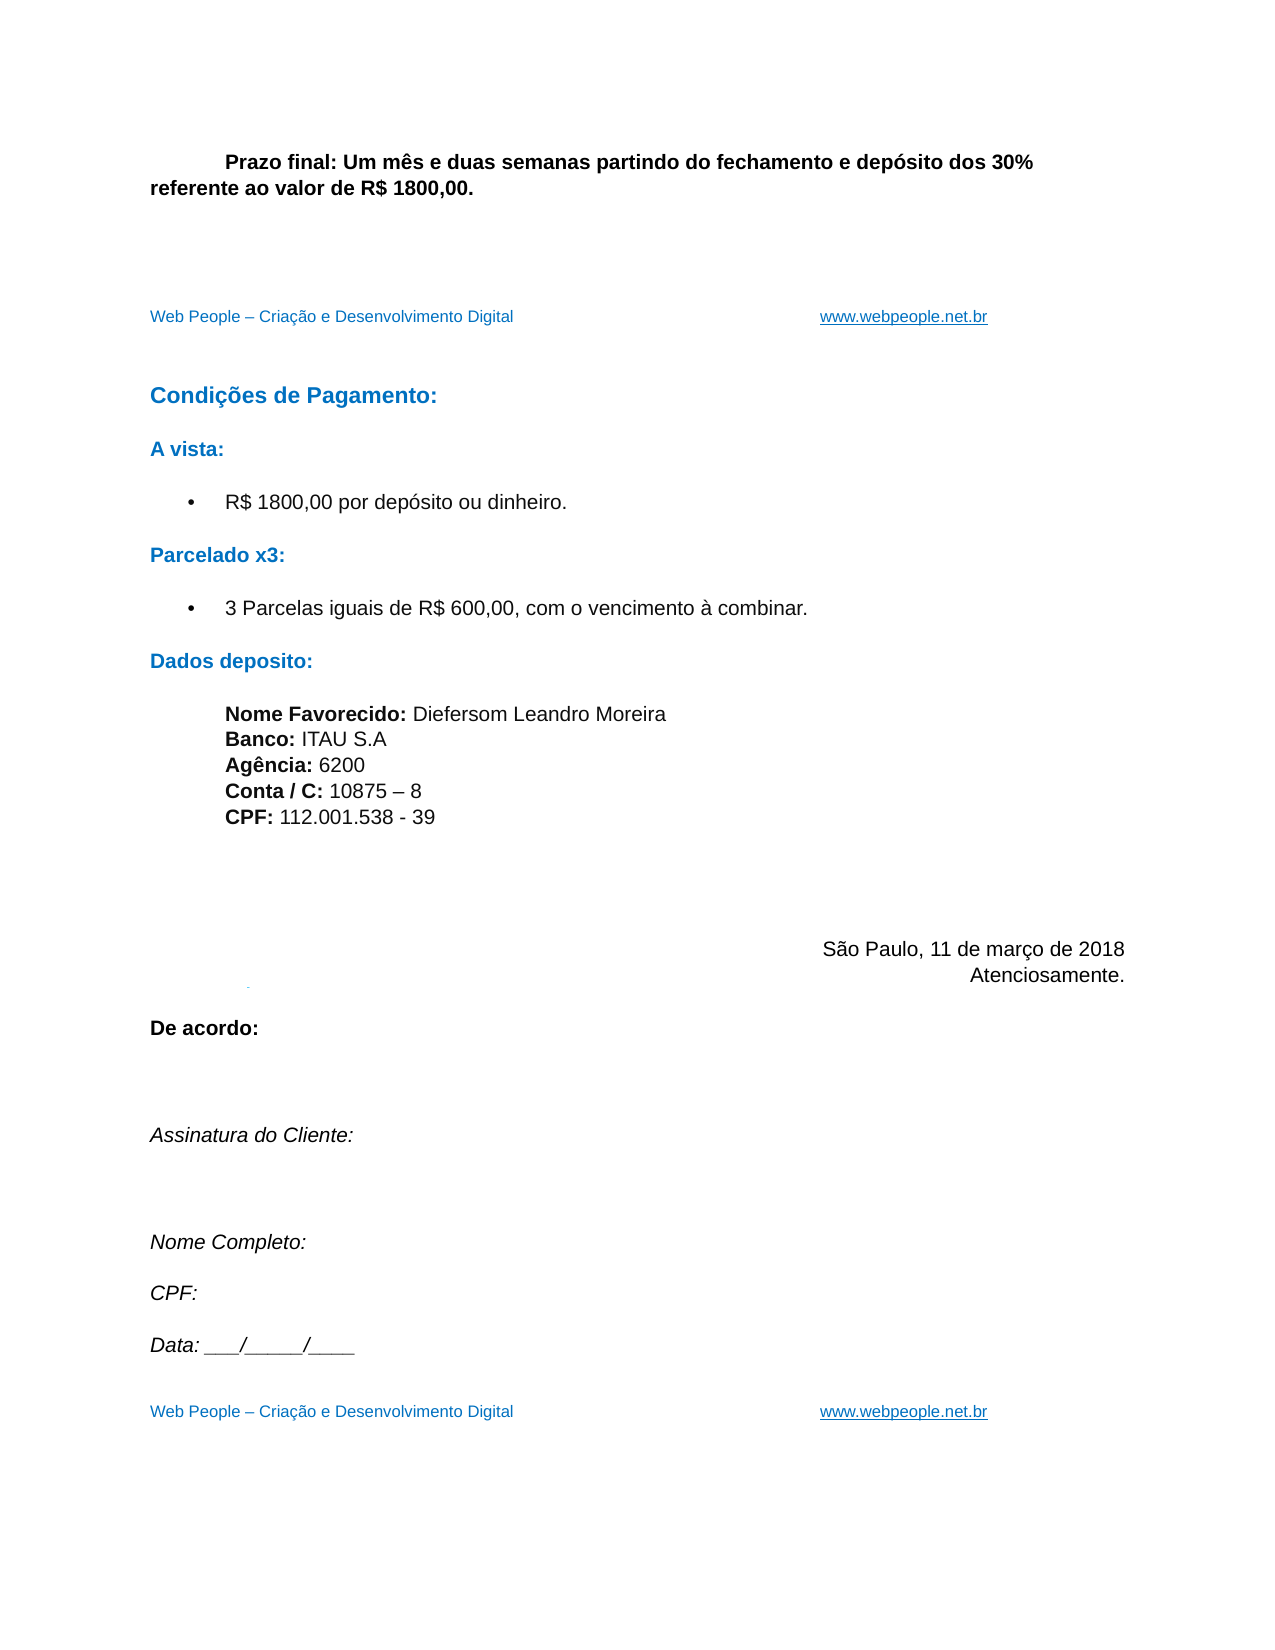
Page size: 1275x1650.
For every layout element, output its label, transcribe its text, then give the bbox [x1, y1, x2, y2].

text Assinatura do Cliente: [150, 1123, 1125, 1147]
text Dados deposito: [150, 648, 1125, 672]
text Nome Favorecido: Diefersom Leandro Moreira [225, 701, 1125, 725]
text De acordo: [150, 1016, 1125, 1040]
text Atenciosamente. [150, 963, 1125, 987]
text Banco: ITAU S.A [225, 727, 1125, 751]
list 3 Parcelas iguais de R$ 600,00, com o vencimento à combinar. [187, 596, 1125, 620]
text Prazo final: Um mês e duas semanas partindo do fechamento e depósito dos 30% referente ao valor de R$ 1800,00. [150, 150, 1125, 200]
list R$ 1800,00 por depósito ou dinheiro. [187, 490, 1125, 514]
text A vista: [150, 437, 1125, 461]
text Parcelado x3: [150, 543, 1125, 567]
text Agência: 6200 [225, 753, 1125, 777]
text CPF: [150, 1281, 1125, 1305]
text Web People – Criação e Desenvolvimento Digital www.webpeople.net.br [150, 307, 1125, 326]
text CPF: 112.001.538 - 39 [225, 805, 1125, 829]
text São Paulo, 11 de março de 2018 [150, 937, 1125, 961]
text Data: ___/_____/____ [150, 1333, 1125, 1357]
text Web People – Criação e Desenvolvimento Digital www.webpeople.net.br [150, 1402, 1125, 1421]
text Conta / C: 10875 – 8 [225, 779, 1125, 803]
text Condições de Pagamento: [150, 382, 1125, 408]
text Nome Completo: [150, 1229, 1125, 1253]
